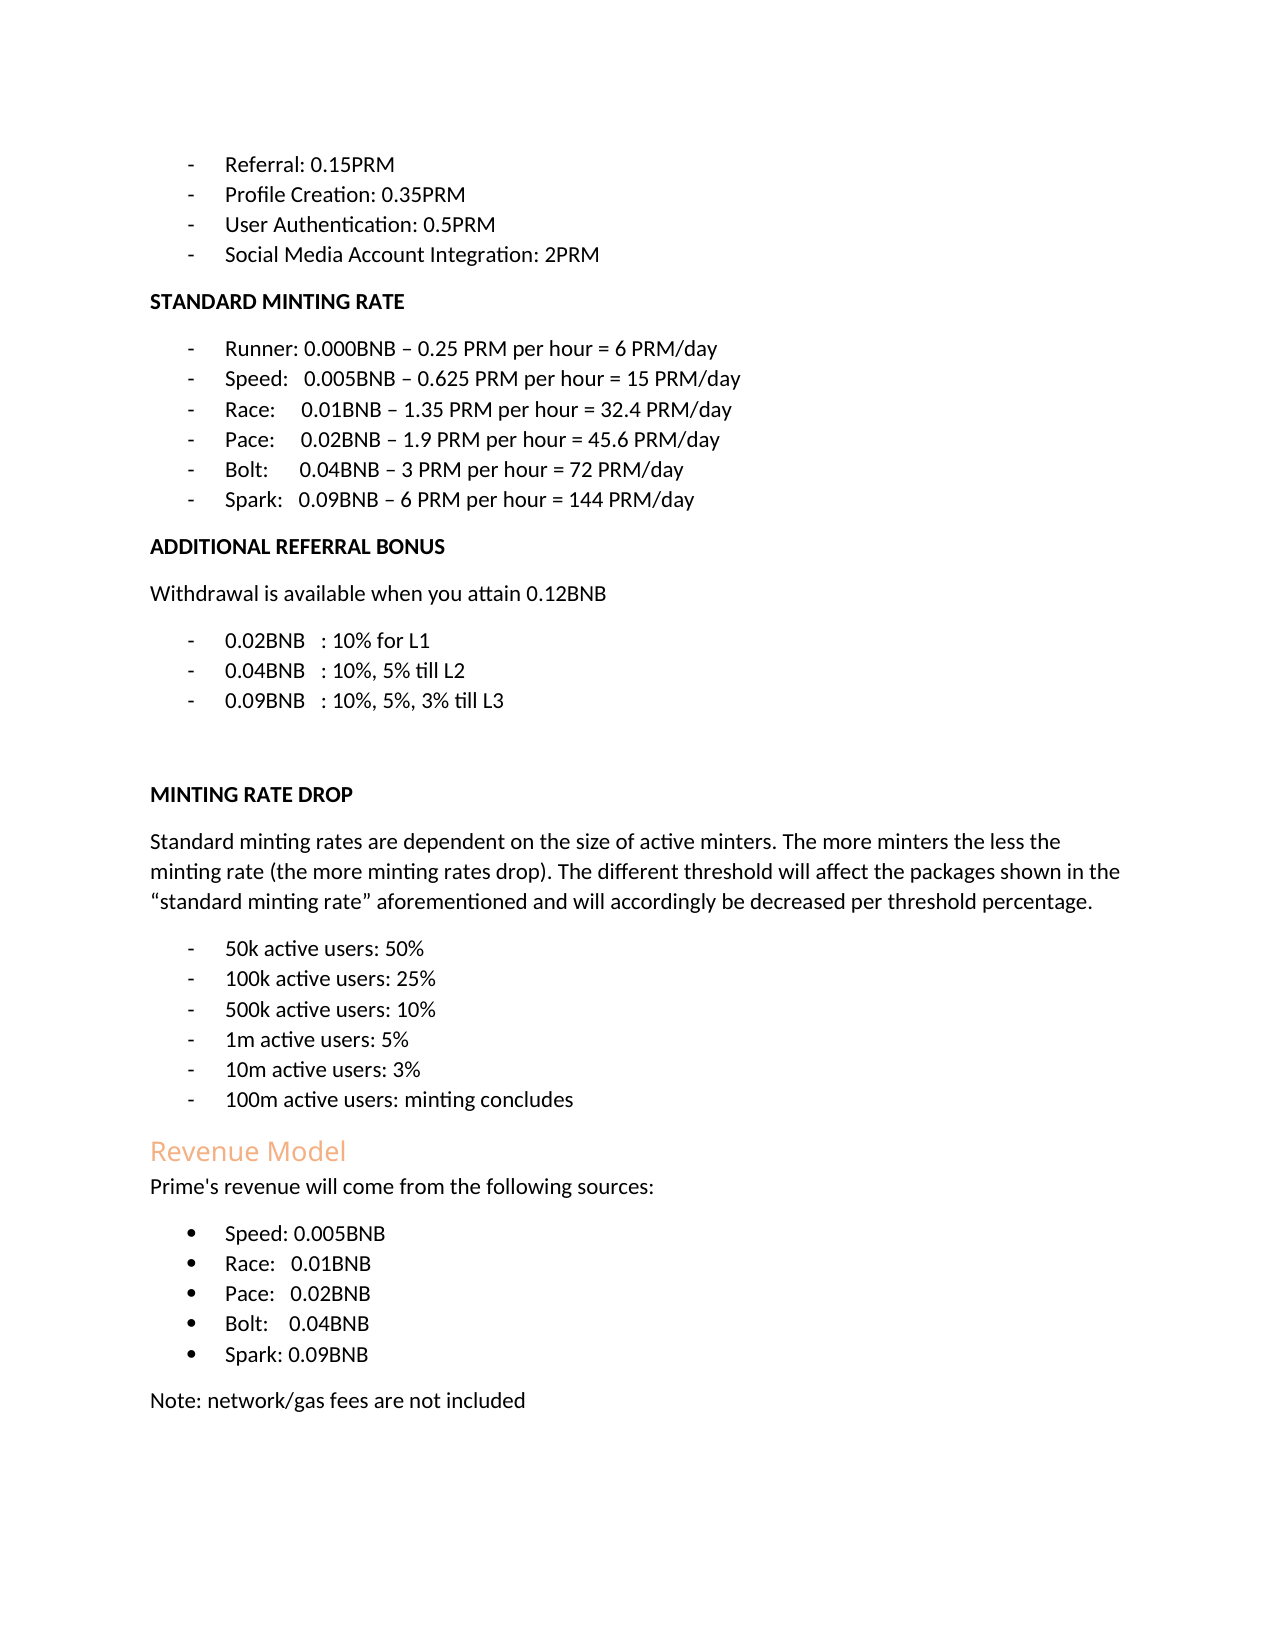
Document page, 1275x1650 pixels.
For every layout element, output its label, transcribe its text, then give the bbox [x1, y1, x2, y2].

list Social Media Account Integration: 2PRM [187, 241, 1125, 269]
list 100k active users: 25% [187, 964, 1125, 993]
list 1m active users: 5% [187, 1025, 1125, 1053]
list 500k active users: 10% [187, 995, 1125, 1023]
list Bolt: 0.04BNB [187, 1309, 1113, 1338]
list Speed: 0.005BNB – 0.625 PRM per hour = 15 PRM/day [187, 364, 1125, 393]
text STANDARD MINTING RATE [150, 287, 1125, 316]
list Pace: 0.02BNB [187, 1279, 1113, 1307]
list Runner: 0.000BNB – 0.25 PRM per hour = 6 PRM/day [187, 334, 1125, 362]
list Bolt: 0.04BNB – 3 PRM per hour = 72 PRM/day [187, 455, 1125, 483]
list Race: 0.01BNB [187, 1249, 1113, 1277]
subtitle Revenue Model [149, 1132, 1125, 1169]
text Standard minting rates are dependent on the size of active minters. The more minters the less the minting rate (the more minting rates drop). The different threshold will affect the packages shown in the “standard minting rate” aforementioned and will accordingly be decreased per threshold percentage. [150, 827, 1125, 916]
list Speed: 0.005BNB [187, 1219, 1113, 1247]
list Spark: 0.09BNB [187, 1340, 1113, 1368]
list 0.04BNB : 10%, 5% till L2 [187, 656, 1125, 684]
text Prime's revenue will come from the following sources: [150, 1172, 1113, 1200]
text Note: network/gas fees are not included [150, 1387, 1125, 1415]
text MINTING RATE DROP [150, 780, 1125, 808]
list 0.02BNB : 10% for L1 [187, 626, 1125, 654]
list 0.09BNB : 10%, 5%, 3% till L3 [187, 686, 1125, 714]
list Spark: 0.09BNB – 6 PRM per hour = 144 PRM/day [187, 485, 1125, 513]
list 100m active users: minting concludes [187, 1085, 1125, 1113]
list User Authentication: 0.5PRM [187, 210, 1125, 238]
list Race: 0.01BNB – 1.35 PRM per hour = 32.4 PRM/day [187, 395, 1125, 423]
list 50k active users: 50% [187, 934, 1125, 962]
text ADDITIONAL REFERRAL BONUS [150, 532, 1125, 560]
list 10m active users: 3% [187, 1055, 1125, 1083]
list Pace: 0.02BNB – 1.9 PRM per hour = 45.6 PRM/day [187, 425, 1125, 453]
list Referral: 0.15PRM [187, 150, 1125, 178]
list Profile Creation: 0.35PRM [187, 180, 1125, 208]
text Withdrawal is available when you attain 0.12BNB [150, 579, 1125, 607]
